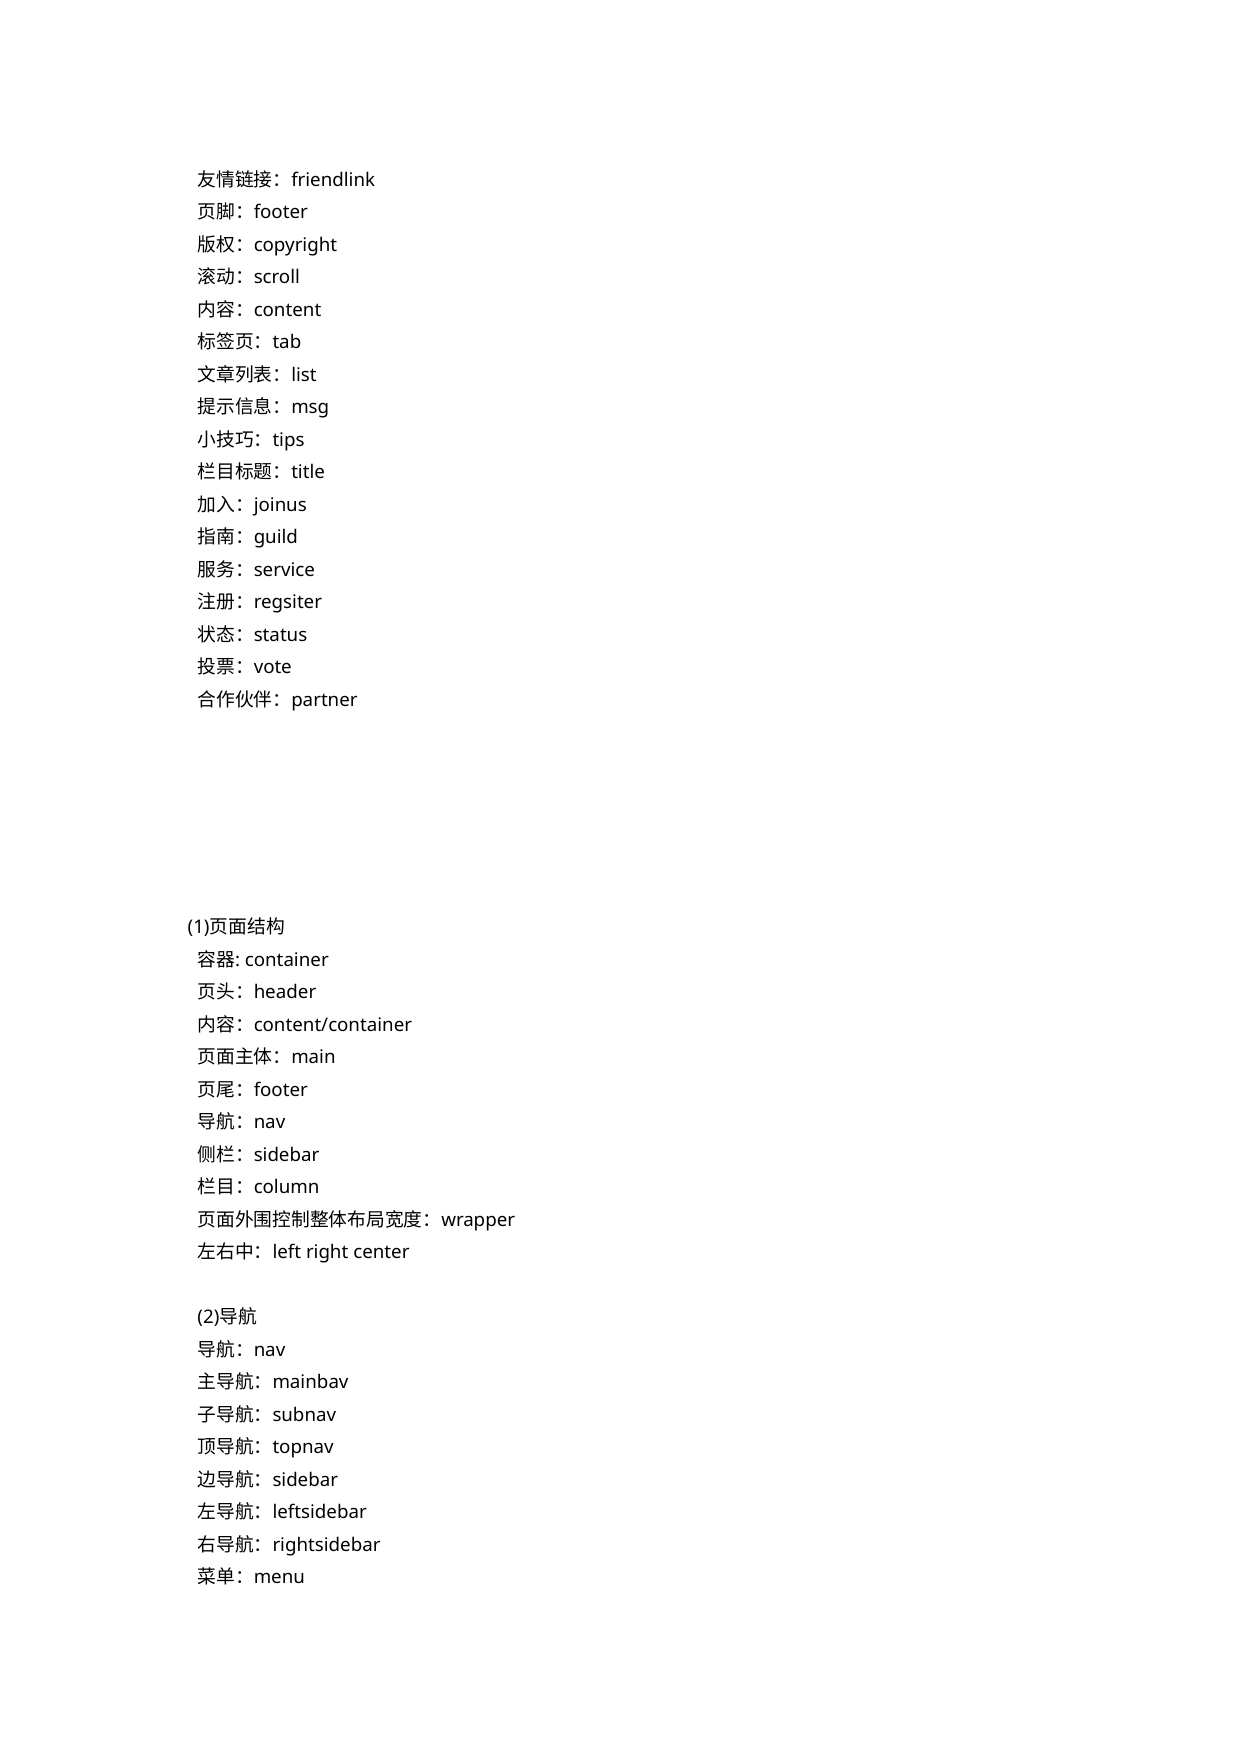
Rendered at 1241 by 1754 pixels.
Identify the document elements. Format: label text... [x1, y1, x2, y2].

text 顶导航：topnav [187, 1429, 1053, 1462]
text 子导航：subnav [187, 1397, 1053, 1429]
text 容器: container [187, 942, 1053, 974]
text 页面主体：main [187, 1039, 1053, 1072]
text 侧栏：sidebar [187, 1137, 1053, 1169]
text 栏目标题：title [187, 454, 1053, 487]
text 加入：joinus [187, 487, 1053, 519]
text 小技巧：tips [187, 422, 1053, 454]
text 右导航：rightsidebar [187, 1527, 1053, 1559]
text 导航：nav [187, 1332, 1053, 1364]
text 页头：header [187, 974, 1053, 1007]
text 内容：content/container [187, 1007, 1053, 1039]
text 左导航：leftsidebar [187, 1494, 1053, 1527]
text 边导航：sidebar [187, 1462, 1053, 1494]
text 版权：copyright [187, 227, 1053, 259]
text 注册：regsiter [187, 584, 1053, 617]
text 状态：status [187, 617, 1053, 649]
text (1)页面结构 [187, 909, 1053, 942]
text 页脚：footer [187, 194, 1053, 227]
text 滚动：scroll [187, 259, 1053, 292]
text 页尾：footer [187, 1072, 1053, 1104]
text 主导航：mainbav [187, 1364, 1053, 1397]
text 服务：service [187, 552, 1053, 584]
text 提示信息：msg [187, 389, 1053, 422]
text 标签页：tab [187, 324, 1053, 357]
text 导航：nav [187, 1104, 1053, 1137]
text 菜单：menu [187, 1559, 1053, 1592]
text 投票：vote [187, 649, 1053, 682]
text 合作伙伴：partner [187, 682, 1053, 714]
text 左右中：left right center [187, 1234, 1053, 1267]
text 页面外围控制整体布局宽度：wrapper [187, 1202, 1053, 1234]
text (2)导航 [187, 1299, 1053, 1332]
text 友情链接：friendlink [187, 162, 1053, 194]
text 指南：guild [187, 519, 1053, 552]
text 栏目：column [187, 1169, 1053, 1202]
text 内容：content [187, 292, 1053, 324]
text 文章列表：list [187, 357, 1053, 389]
